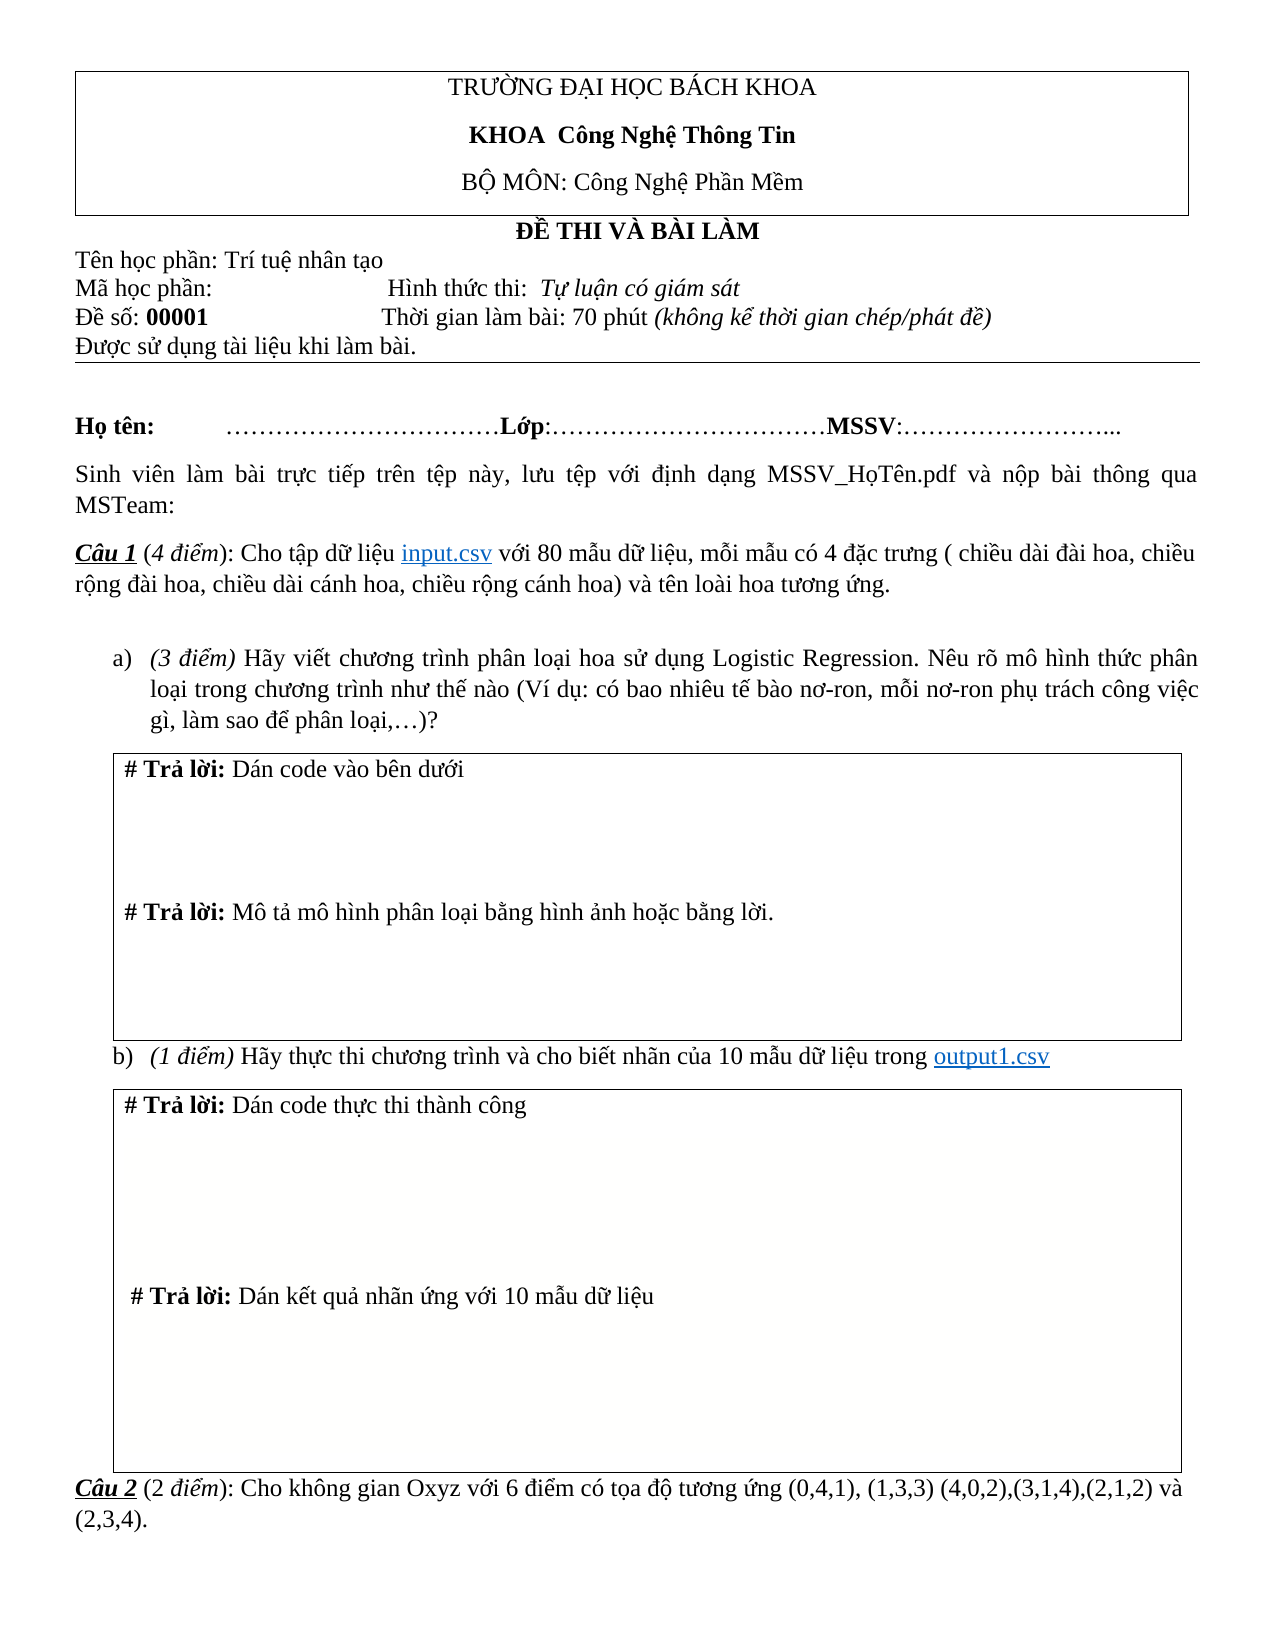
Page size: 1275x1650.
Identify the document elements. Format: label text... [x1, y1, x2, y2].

text Câu 2 (2 điểm): Cho không gian Oxyz với 6 điểm có tọa độ tương ứng (0,4,1), (1,3,3) (4,0,2),(3,1,4),(2,1,2) và (2,3,4). [75, 1473, 1200, 1533]
table_header TRƯỜNG ĐẠI HỌC BÁCH KHOA KHOA Công Nghệ Thông Tin BỘ MÔN: Công Nghệ Phần Mềm [76, 72, 1188, 215]
table_header # Trả lời: Dán code vào bên dưới # Trả lời: Mô tả mô hình phân loại bằng hình ảnh hoặc bằng lời. [114, 754, 1181, 1040]
text Họ tên: ……………………………Lớp:……………………………MSSV:……………………... [75, 411, 1200, 440]
text ĐỀ THI VÀ BÀI LÀM [75, 216, 1200, 245]
text Mã học phần: Hình thức thi: Tự luận có giám sát [75, 273, 1200, 302]
text Đề số: 00001 Thời gian làm bài: 70 phút (không kể thời gian chép/phát đề) [75, 302, 1200, 331]
text Tên học phần: Trí tuệ nhân tạo [75, 245, 1200, 273]
list (1 điểm) Hãy thực thi chương trình và cho biết nhãn của 10 mẫu dữ liệu trong output1.csv [112, 1041, 1200, 1070]
text Sinh viên làm bài trực tiếp trên tệp này, lưu tệp với định dạng MSSV_HọTên.pdf và nộp bài thông qua MSTeam: [75, 459, 1200, 519]
table_header # Trả lời: Dán code thực thi thành công # Trả lời: Dán kết quả nhãn ứng với 10 mẫu dữ liệu [114, 1090, 1181, 1472]
text Câu 1 (4 điểm): Cho tập dữ liệu input.csv với 80 mẫu dữ liệu, mỗi mẫu có 4 đặc trưng ( chiều dài đài hoa, chiều rộng đài hoa, chiều dài cánh hoa, chiều rộng cánh hoa) và tên loài hoa tương ứng. [75, 538, 1200, 597]
list (3 điểm) Hãy viết chương trình phân loại hoa sử dụng Logistic Regression. Nêu rõ mô hình thức phân loại trong chương trình như thế nào (Ví dụ: có bao nhiêu tế bào nơ-ron, mỗi nơ-ron phụ trách công việc gì, làm sao để phân loại,…)? [112, 643, 1200, 734]
text Được sử dụng tài liệu khi làm bài. [75, 331, 1200, 362]
